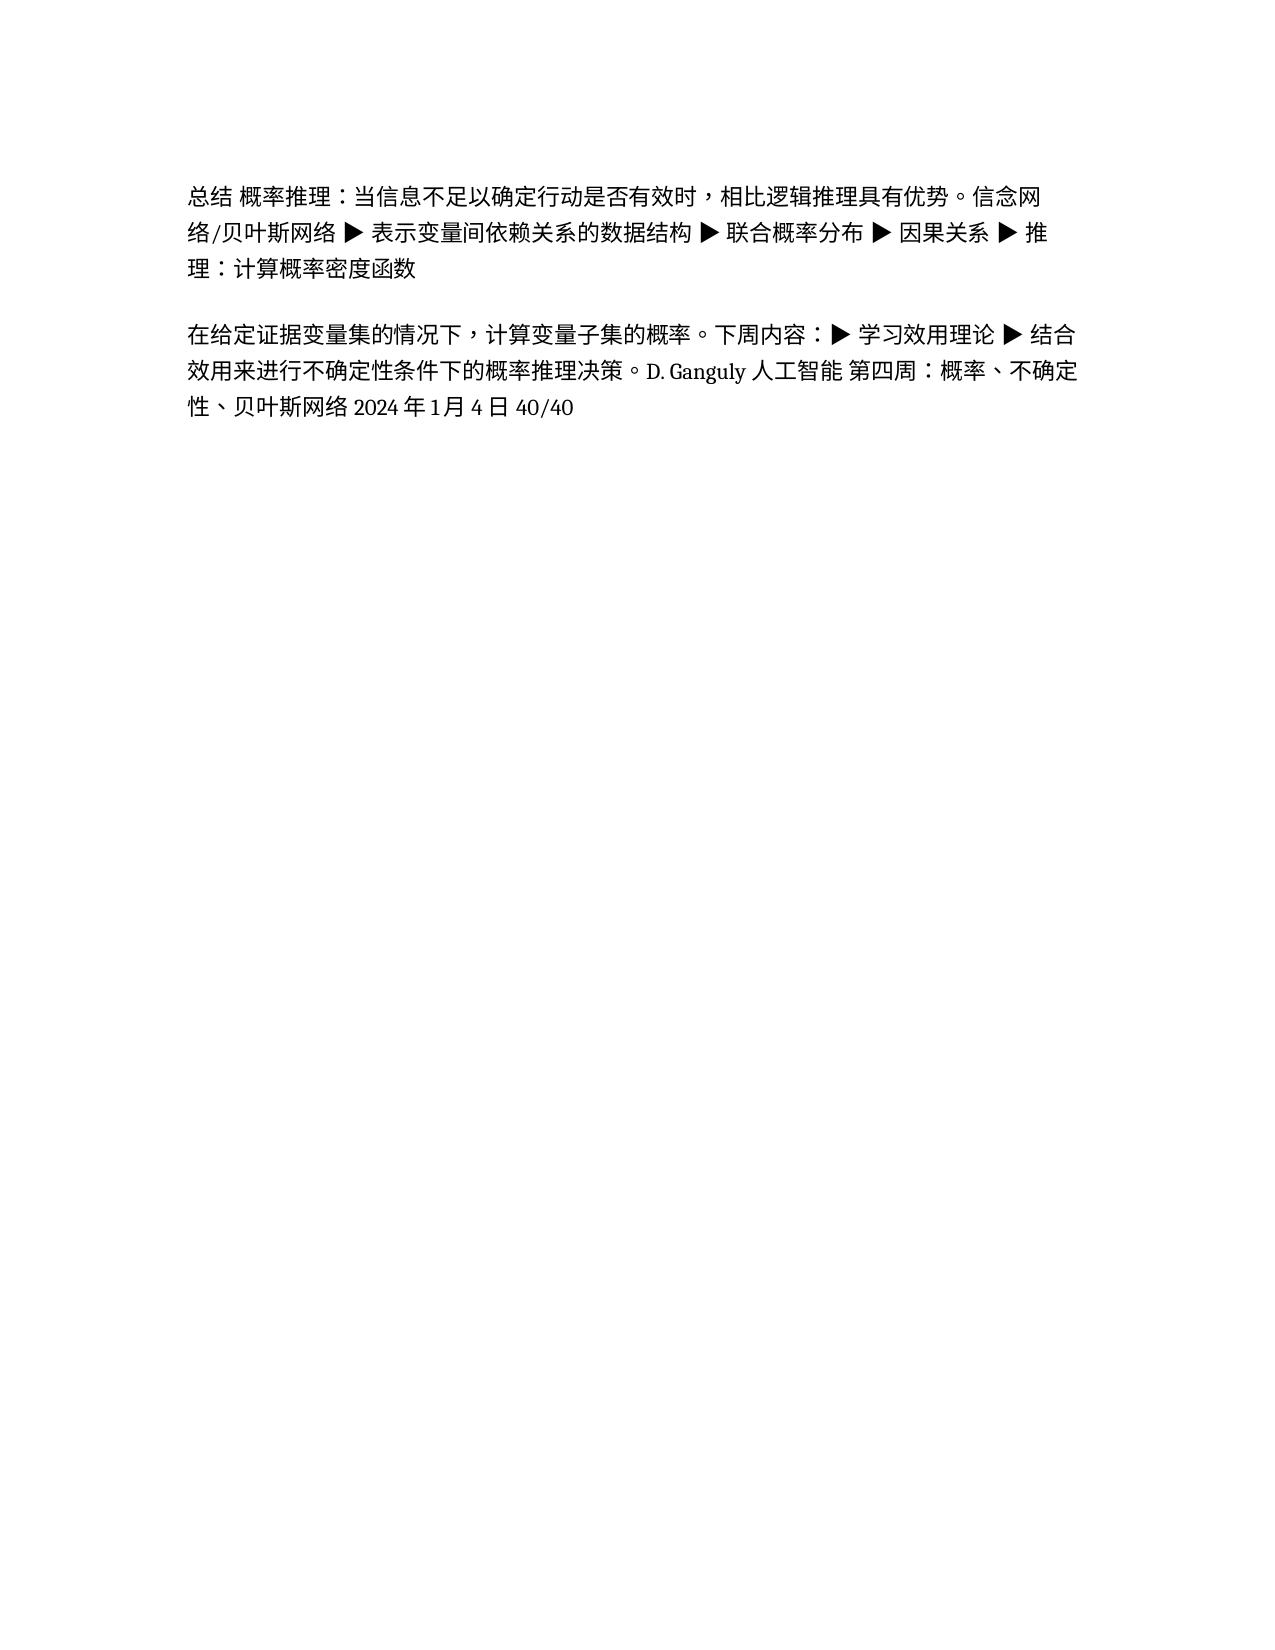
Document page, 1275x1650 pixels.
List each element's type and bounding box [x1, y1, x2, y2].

text [187, 150, 1087, 422]
